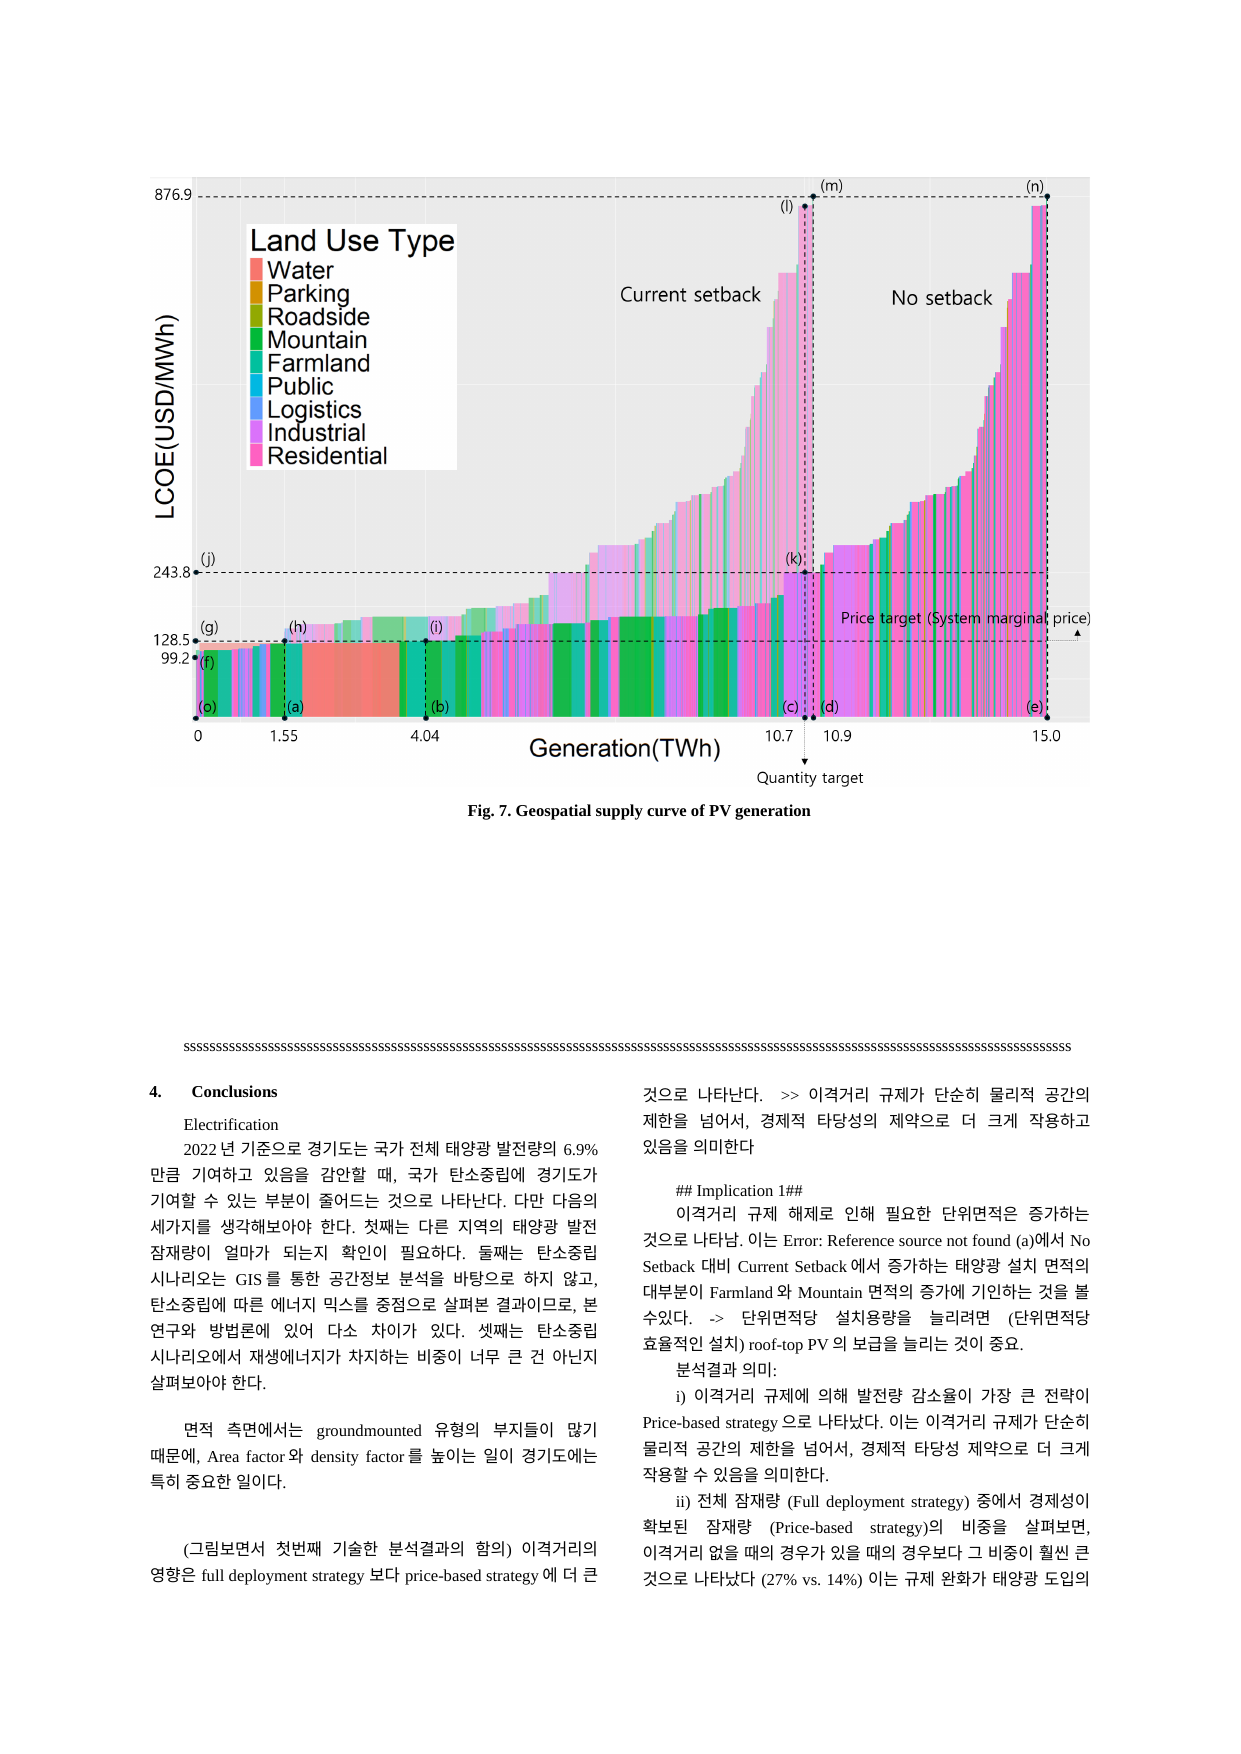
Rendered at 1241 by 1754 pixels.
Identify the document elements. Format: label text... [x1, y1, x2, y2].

text 2022년 기준으로 경기도는 국가 전체 태양광 발전량의 6.9%만큼 기여하고 있음을 감안할 때, 국가 탄소중립에 경기도가 기여할 수 있는 부분이 줄어드는 것으로 나타난다. 다만 다음의 세가지를 생각해보아야 한다. 첫째는 다른 지역의 태양광 발전 잠재량이 얼마가 되는지 확인이 필요하다. 둘째는 탄소중립 시나리오는 GIS를 통한 공간정보 분석을 바탕으로 하지 않고, 탄소중립에 따른 에너지 믹스를 중점으로 살펴본 결과이므로, 본 연구와 방법론에 있어 다소 차이가 있다. 셋째는 탄소중립 시나리오에서 재생에너지가 차지하는 비중이 너무 큰 건 아닌지 살펴보아야 한다. [150, 1136, 598, 1394]
text sssssssssssssssssssssssssssssssssssssssssssssssssssssssssssssssssssssssssssssssssssssssssssssssssssssssssssssssssssssssssssssssssssssssss [150, 1036, 1090, 1055]
text (그림보면서 첫번째 기술한 분석결과의 함의) 이격거리의 영향은 full deployment strategy 보다 price-based strategy에 더 큰 것으로 나타난다. >> 이격거리 규제가 단순히 물리적 공간의 제한을 넘어서, 경제적 타당성의 제약으로 더 크게 작용하고 있음을 의미한다 [150, 1536, 598, 1586]
text i) 이격거리 규제에 의해 발전량 감소율이 가장 큰 전략이 Price-based strategy으로 나타났다. 이는 이격거리 규제가 단순히 물리적 공간의 제한을 넘어서, 경제적 타당성 제약으로 더 크게 작용할 수 있음을 의미한다. [642, 1383, 1090, 1486]
text (그림보면서 첫번째 기술한 분석결과의 함의) 이격거리의 영향은 full deployment strategy 보다 price-based strategy에 더 큰 것으로 나타난다. >> 이격거리 규제가 단순히 물리적 공간의 제한을 넘어서, 경제적 타당성의 제약으로 더 크게 작용하고 있음을 의미한다 [642, 1082, 1090, 1158]
picture [150, 177, 1091, 787]
text 면적 측면에서는 groundmounted 유형의 부지들이 많기 때문에, Area factor와 density factor를 높이는 일이 경기도에는 특히 중요한 일이다. [150, 1417, 598, 1493]
text ## Implication 1## [642, 1181, 1090, 1200]
text Electrification [150, 1115, 598, 1134]
text 분석결과 의미: [642, 1357, 1090, 1382]
subtitle Conclusions [149, 1082, 598, 1101]
